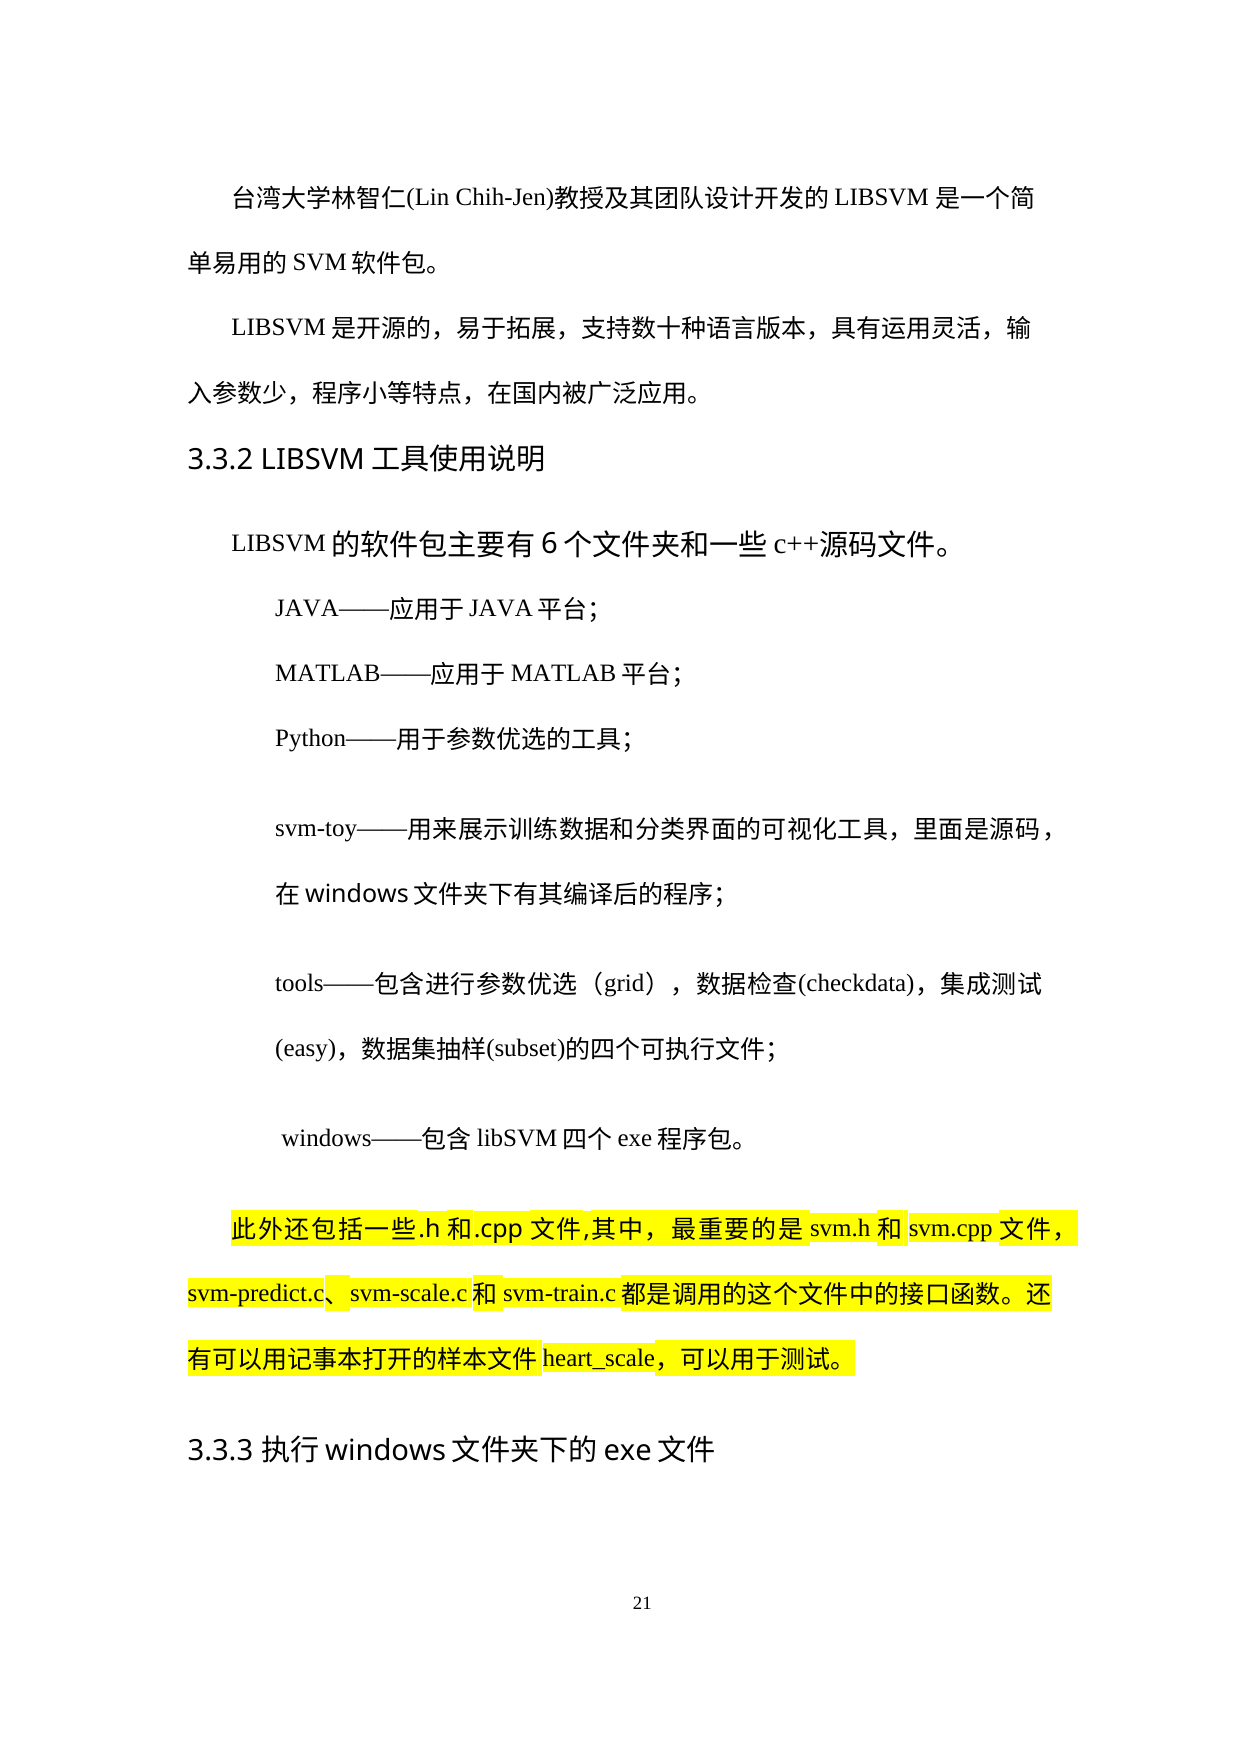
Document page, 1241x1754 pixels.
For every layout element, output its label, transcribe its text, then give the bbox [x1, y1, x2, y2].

text 此外还包括一些.h和.cpp文件,其中，最重要的是svm.h和svm.cpp文件，svm-predict.c、svm-scale.c和svm-train.c都是调用的这个文件中的接口函数。还有可以用记事本打开的样本文件heart_scale，可以用于测试。 [187, 1195, 1053, 1390]
text svm-toy——用来展示训练数据和分类界面的可视化工具，里面是源码，在windows文件夹下有其编译后的程序； [275, 795, 1042, 925]
text tools——包含进行参数优选（grid），数据检查(checkdata)，集成测试(easy)，数据集抽样(subset)的四个可执行文件； [275, 950, 1042, 1080]
text LIBSVM的软件包主要有6个文件夹和一些c++源码文件。 [187, 510, 1053, 575]
subtitle 3.3.3 执行windows文件夹下的exe文件 [187, 1415, 1028, 1480]
subtitle 3.3.2 LIBSVM工具使用说明 [187, 424, 1028, 489]
list JAVA——应用于JAVA平台； [275, 575, 1042, 640]
text LIBSVM是开源的，易于拓展，支持数十种语言版本，具有运用灵活，输入参数少，程序小等特点，在国内被广泛应用。 [187, 294, 1053, 424]
text windows——包含libSVM四个exe程序包。 [237, 1105, 1042, 1170]
text 台湾大学林智仁(Lin Chih-Jen)教授及其团队设计开发的LIBSVM 是一个简单易用的SVM软件包。 [187, 164, 1053, 294]
list MATLAB——应用于MATLAB平台； [275, 640, 1042, 705]
text Python——用于参数优选的工具； [275, 705, 1042, 770]
